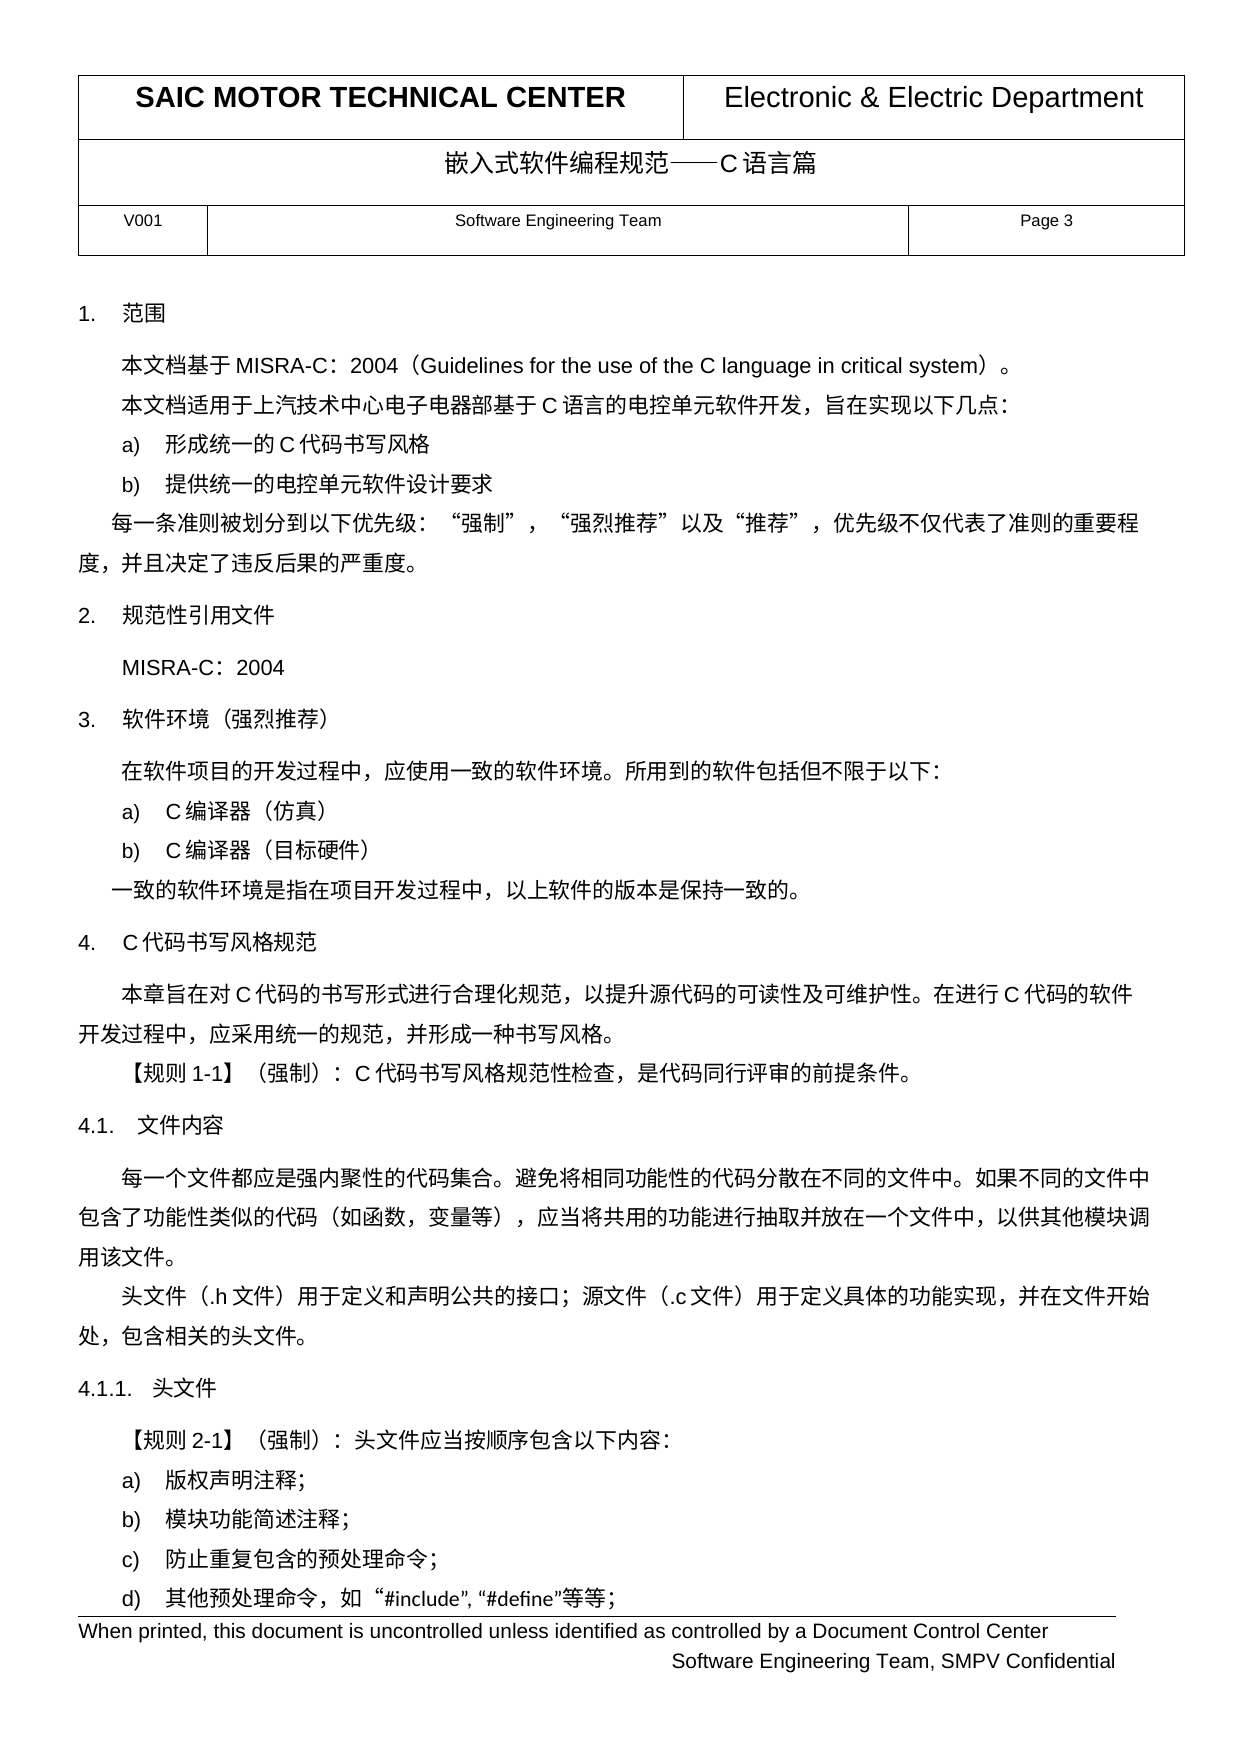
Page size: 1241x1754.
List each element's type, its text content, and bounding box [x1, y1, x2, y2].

subtitle 文件内容 [78, 1108, 1153, 1140]
text 每一条准则被划分到以下优先级：“强制”，“强烈推荐”以及“推荐”，优先级不仅代表了准则的重要程度，并且决定了违反后果的严重度。 [78, 506, 1153, 578]
list 模块功能简述注释； [122, 1502, 1153, 1534]
subtitle 范围 [78, 296, 1153, 328]
subtitle 规范性引用文件 [78, 598, 1153, 630]
list C编译器（仿真） [122, 794, 1153, 826]
list 版权声明注释； [122, 1463, 1153, 1494]
text 头文件（.h文件）用于定义和声明公共的接口；源文件（.c文件）用于定义具体的功能实现，并在文件开始处，包含相关的头文件。 [78, 1279, 1153, 1351]
text 一致的软件环境是指在项目开发过程中，以上软件的版本是保持一致的。 [78, 873, 1153, 905]
list 其他预处理命令，如“#include”, “#define”等等； [122, 1581, 1153, 1613]
text 每一个文件都应是强内聚性的代码集合。避免将相同功能性的代码分散在不同的文件中。如果不同的文件中包含了功能性类似的代码（如函数，变量等），应当将共用的功能进行抽取并放在一个文件中，以供其他模块调用该文件。 [78, 1161, 1153, 1271]
subtitle 头文件 [78, 1371, 1153, 1403]
text 本文档基于MISRA-C：2004（Guidelines for the use of the C language in critical system）。 [78, 348, 1153, 380]
list 防止重复包含的预处理命令； [122, 1542, 1153, 1573]
text 本章旨在对C代码的书写形式进行合理化规范，以提升源代码的可读性及可维护性。在进行C代码的软件开发过程中，应采用统一的规范，并形成一种书写风格。 [78, 977, 1153, 1048]
subtitle C代码书写风格规范 [78, 925, 1153, 957]
text 本文档适用于上汽技术中心电子电器部基于C语言的电控单元软件开发，旨在实现以下几点： [78, 388, 1153, 419]
list 形成统一的C代码书写风格 [122, 427, 1153, 459]
list 提供统一的电控单元软件设计要求 [122, 467, 1153, 498]
subtitle 软件环境（强烈推荐） [78, 702, 1153, 734]
list C编译器（目标硬件） [122, 833, 1153, 865]
text 在软件项目的开发过程中，应使用一致的软件环境。所用到的软件包括但不限于以下： [78, 754, 1153, 786]
text 【规则2-1】（强制）：头文件应当按顺序包含以下内容： [78, 1423, 1153, 1455]
text 【规则1-1】（强制）：C代码书写风格规范性检查，是代码同行评审的前提条件。 [78, 1056, 1153, 1088]
text MISRA-C：2004 [78, 650, 1153, 682]
